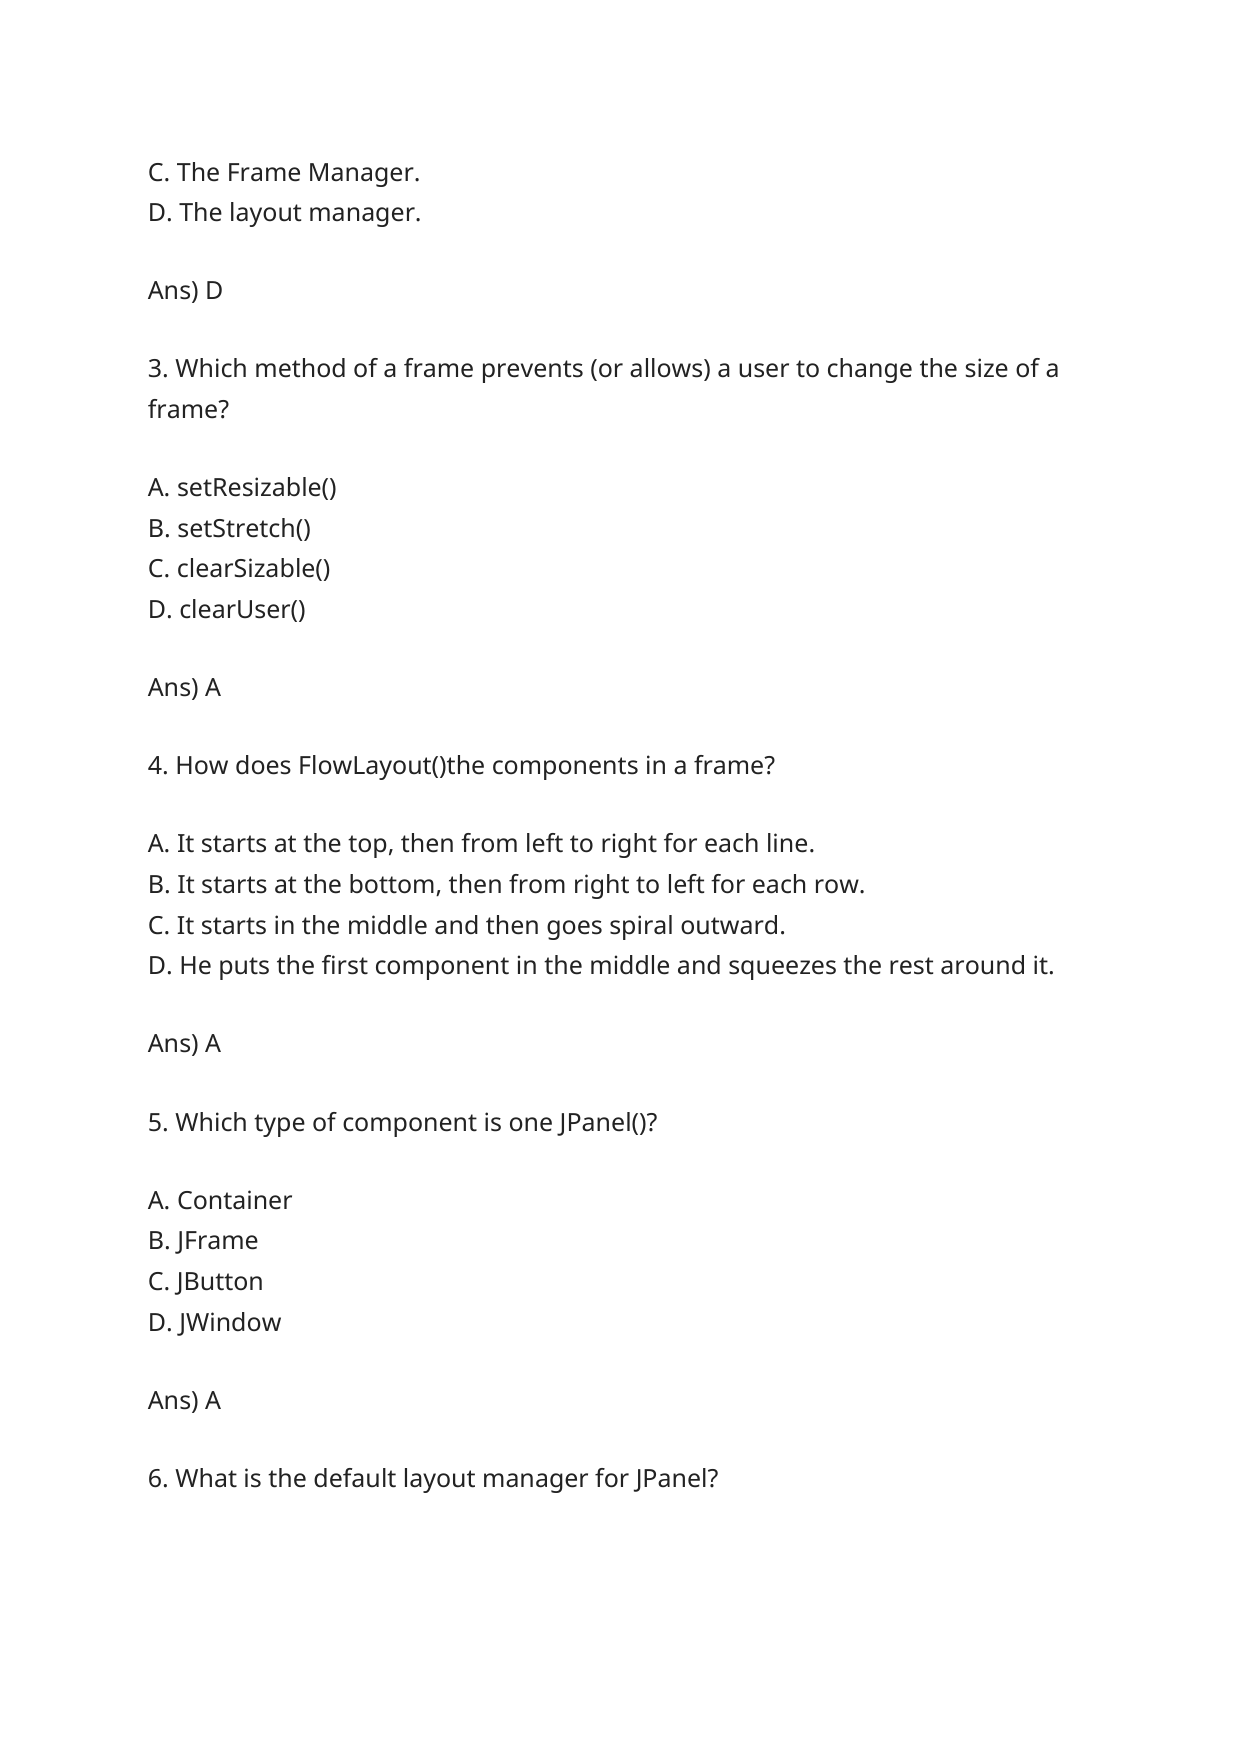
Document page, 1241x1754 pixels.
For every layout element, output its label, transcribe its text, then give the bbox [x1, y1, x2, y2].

text A. It starts at the top, then from left to right for each line. B. It starts at the bottom, then from right to left for each row. C. It starts in the middle and then goes spiral outward. D. He puts the first component in the middle and squeezes the rest around it. [148, 819, 1093, 982]
text A. Container B. JFrame C. JButton D. JWindow [148, 1176, 1093, 1338]
text 6. What is the default layout manager for JPanel? [148, 1454, 1093, 1494]
text 5. Which type of component is one JPanel()? [148, 1098, 1093, 1138]
text Ans) D [148, 266, 1093, 307]
text A. setResizable() B. setStretch() C. clearSizable() D. clearUser() [148, 463, 1093, 626]
text 4. How does FlowLayout()the components in a frame? [148, 741, 1093, 782]
text Ans) A [148, 1019, 1093, 1060]
text 3. Which method of a frame prevents (or allows) a user to change the size of a frame? [148, 344, 1093, 426]
text Ans) A [148, 663, 1093, 704]
text Ans) A [148, 1376, 1093, 1416]
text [148, 148, 1093, 229]
